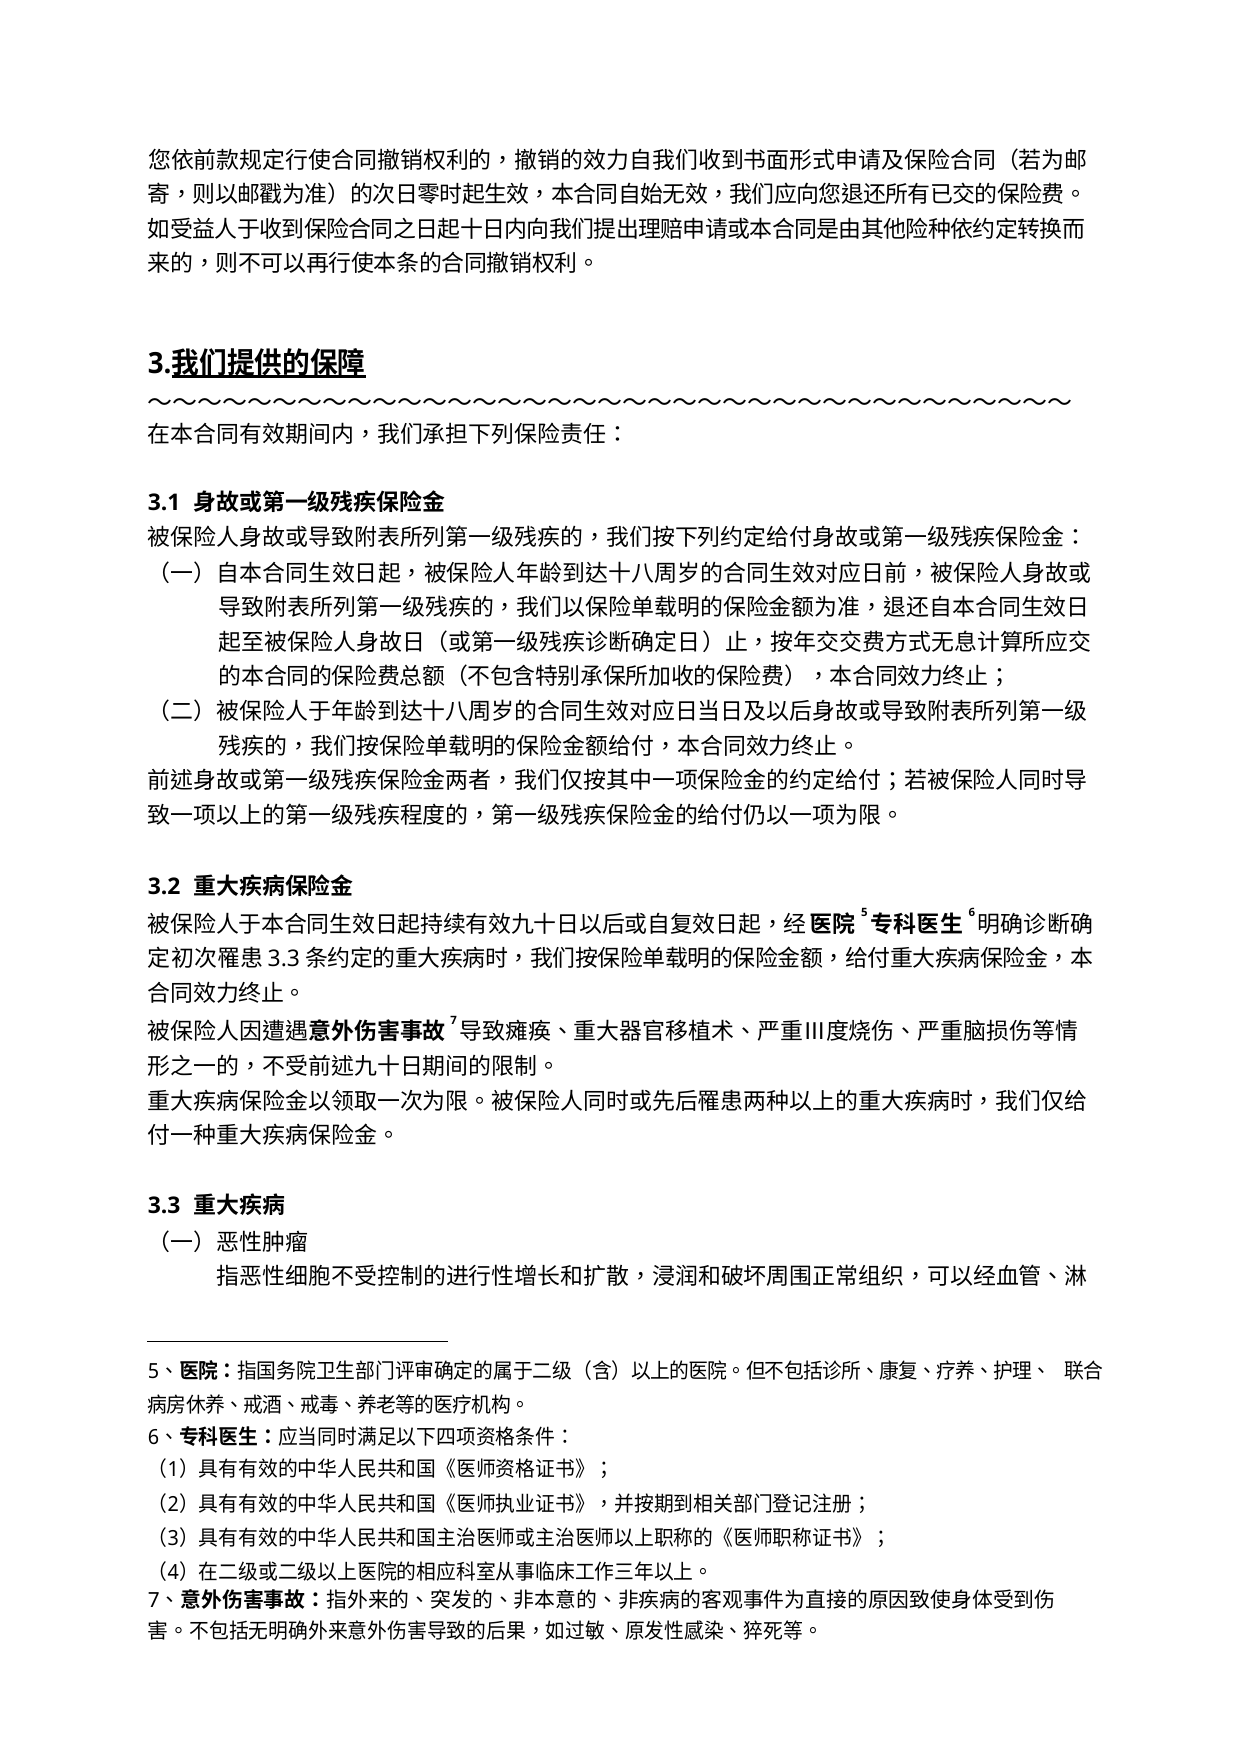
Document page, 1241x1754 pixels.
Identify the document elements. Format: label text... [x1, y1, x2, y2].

text 被保险人于本合同生效日起持续有效九十日以后或自复效日起，经医院5专科医生6明确诊断确定初次罹患3.3条约定的重大疾病时，我们按保险单载明的保险金额，给付重大疾病保险金，本合同效力终止。 [148, 904, 1093, 1008]
subtitle 3.我们提供的保障 [148, 346, 1115, 380]
text 在本合同有效期间内，我们承担下列保险责任： [148, 419, 1115, 448]
text 被保险人身故或导致附表所列第一级残疾的，我们按下列约定给付身故或第一级残疾保险金： [148, 521, 1115, 552]
text （二）被保险人于年龄到达十八周岁的合同生效对应日当日及以后身故或导致附表所列第一级残疾的，我们按保险单载明的保险金额给付，本合同效力终止。 [148, 695, 1093, 761]
text 您依前款规定行使合同撤销权利的，撤销的效力自我们收到书面形式申请及保险合同（若为邮寄，则以邮戳为准）的次日零时起生效，本合同自始无效，我们应向您退还所有已交的保险费。如受益人于收到保险合同之日起十日内向我们提出理赔申请或本合同是由其他险种依约定转换而来的，则不可以再行使本条的合同撤销权利。 [148, 144, 1104, 278]
text （1）具有有效的中华人民共和国《医师资格证书》； [148, 1454, 1115, 1483]
subtitle 重大疾病 [148, 1189, 1115, 1220]
text （一）自本合同生效日起，被保险人年龄到达十八周岁的合同生效对应日前，被保险人身故或导致附表所列第一级残疾的，我们以保险单载明的保险金额为准，退还自本合同生效日起至被保险人身故日（或第一级残疾诊断确定日）止，按年交交费方式无息计算所应交的本合同的保险费总额（不包含特别承保所加收的保险费），本合同效力终止； [148, 557, 1093, 691]
subtitle 重大疾病保险金 [148, 869, 1115, 901]
text 前述身故或第一级残疾保险金两者，我们仅按其中一项保险金的约定给付；若被保险人同时导致一项以上的第一级残疾程度的，第一级残疾保险金的给付仍以一项为限。 [148, 764, 1093, 830]
text 7、意外伤害事故：指外来的、突发的、非本意的、非疾病的客观事件为直接的原因致使身体受到伤害。不包括无明确外来意外伤害导致的后果，如过敏、原发性感染、猝死等。 [148, 1585, 1096, 1644]
text （一）恶性肿瘤 [148, 1226, 1115, 1257]
text 6、专科医生：应当同时满足以下四项资格条件： [148, 1419, 1115, 1451]
text 被保险人因遭遇意外伤害事故7导致瘫痪、重大器官移植术、严重Ⅲ度烧伤、严重脑损伤等情形之一的，不受前述九十日期间的限制。 [148, 1012, 1093, 1081]
text （3）具有有效的中华人民共和国主治医师或主治医师以上职称的《医师职称证书》； [148, 1523, 1115, 1552]
subtitle 身故或第一级残疾保险金 [148, 486, 1115, 517]
subtitle 〜〜〜〜〜〜〜〜〜〜〜〜〜〜〜〜〜〜〜〜〜〜〜〜〜〜〜〜〜〜〜〜〜〜〜〜〜 [148, 380, 1115, 419]
text （2）具有有效的中华人民共和国《医师执业证书》，并按期到相关部门登记注册； [148, 1489, 1115, 1517]
text （4）在二级或二级以上医院的相应科室从事临床工作三年以上。 [148, 1558, 1115, 1585]
text 5、医院：指国务院卫生部门评审确定的属于二级（含）以上的医院。但不包括诊所、康复、疗养、护理、 联合病房休养、戒酒、戒毒、养老等的医疗机构。 [148, 1352, 1103, 1419]
text 重大疾病保险金以领取一次为限。被保险人同时或先后罹患两种以上的重大疾病时，我们仅给付一种重大疾病保险金。 [148, 1085, 1093, 1151]
text 指恶性细胞不受控制的进行性增长和扩散，浸润和破坏周围正常组织，可以经血管、淋 [217, 1260, 1115, 1291]
